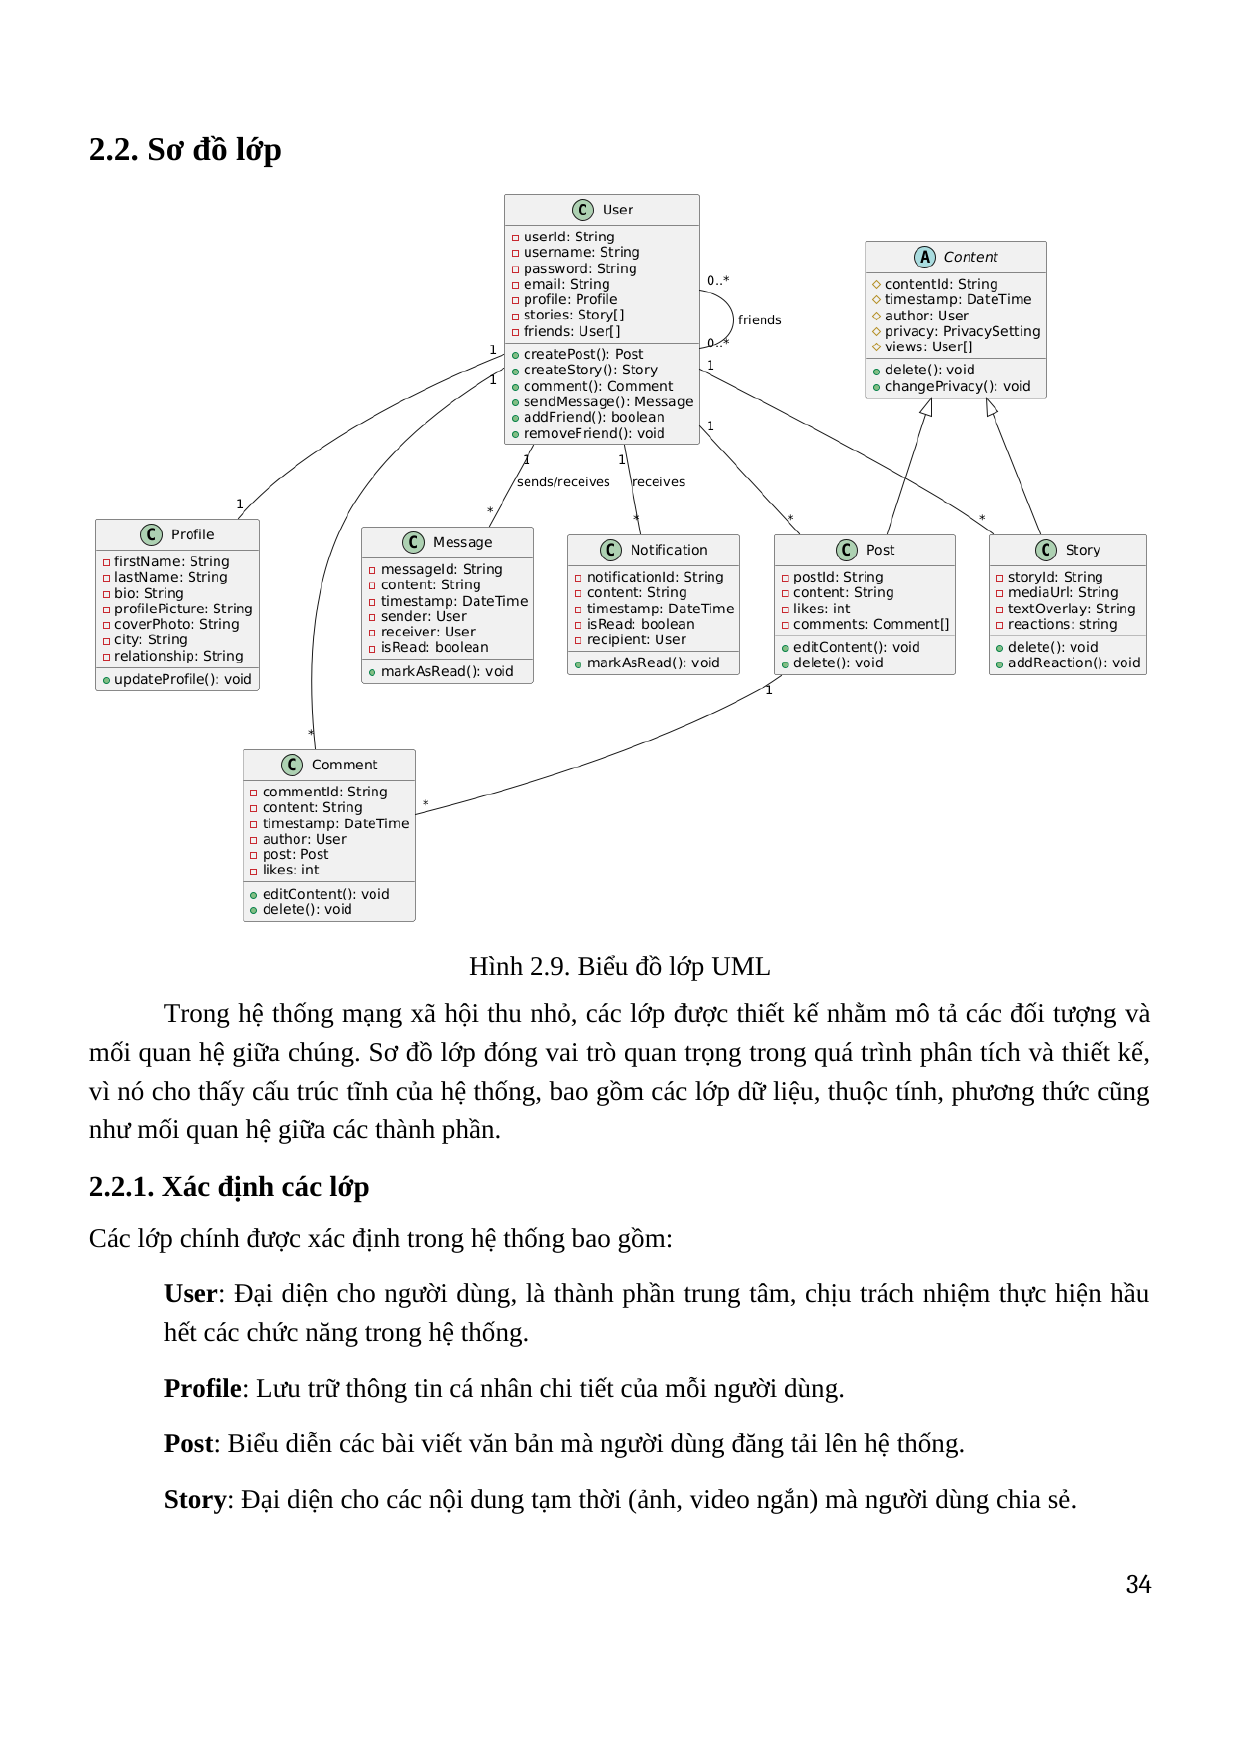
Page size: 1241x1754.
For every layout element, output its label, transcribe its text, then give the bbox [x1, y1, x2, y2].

text Trong hệ thống mạng xã hội thu nhỏ, các lớp được thiết kế nhằm mô tả các đối tượng và mối quan hệ giữa chúng. Sơ đồ lớp đóng vai trò quan trọng trong quá trình phân tích và thiết kế, vì nó cho thấy cấu trúc tĩnh của hệ thống, bao gồm các lớp dữ liệu, thuộc tính, phương thức cũng như mối quan hệ giữa các thành phần. [89, 997, 1152, 1145]
text Profile: Lưu trữ thông tin cá nhân chi tiết của mỗi người dùng. [164, 1372, 1152, 1403]
subtitle 2.2.1. Xác định các lớp [89, 1169, 1152, 1203]
text Hình 2.9. Biểu đồ lớp UML [89, 950, 1152, 982]
picture [88, 187, 1151, 926]
text Các lớp chính được xác định trong hệ thống bao gồm: [89, 1222, 1152, 1253]
text Story: Đại diện cho các nội dung tạm thời (ảnh, video ngắn) mà người dùng chia sẻ. [164, 1483, 1152, 1514]
text User: Đại diện cho người dùng, là thành phần trung tâm, chịu trách nhiệm thực hiện hầu hết các chức năng trong hệ thống. [164, 1277, 1152, 1347]
subtitle 2.2. Sơ đồ lớp [89, 129, 1152, 168]
text Post: Biểu diễn các bài viết văn bản mà người dùng đăng tải lên hệ thống. [164, 1427, 1152, 1458]
